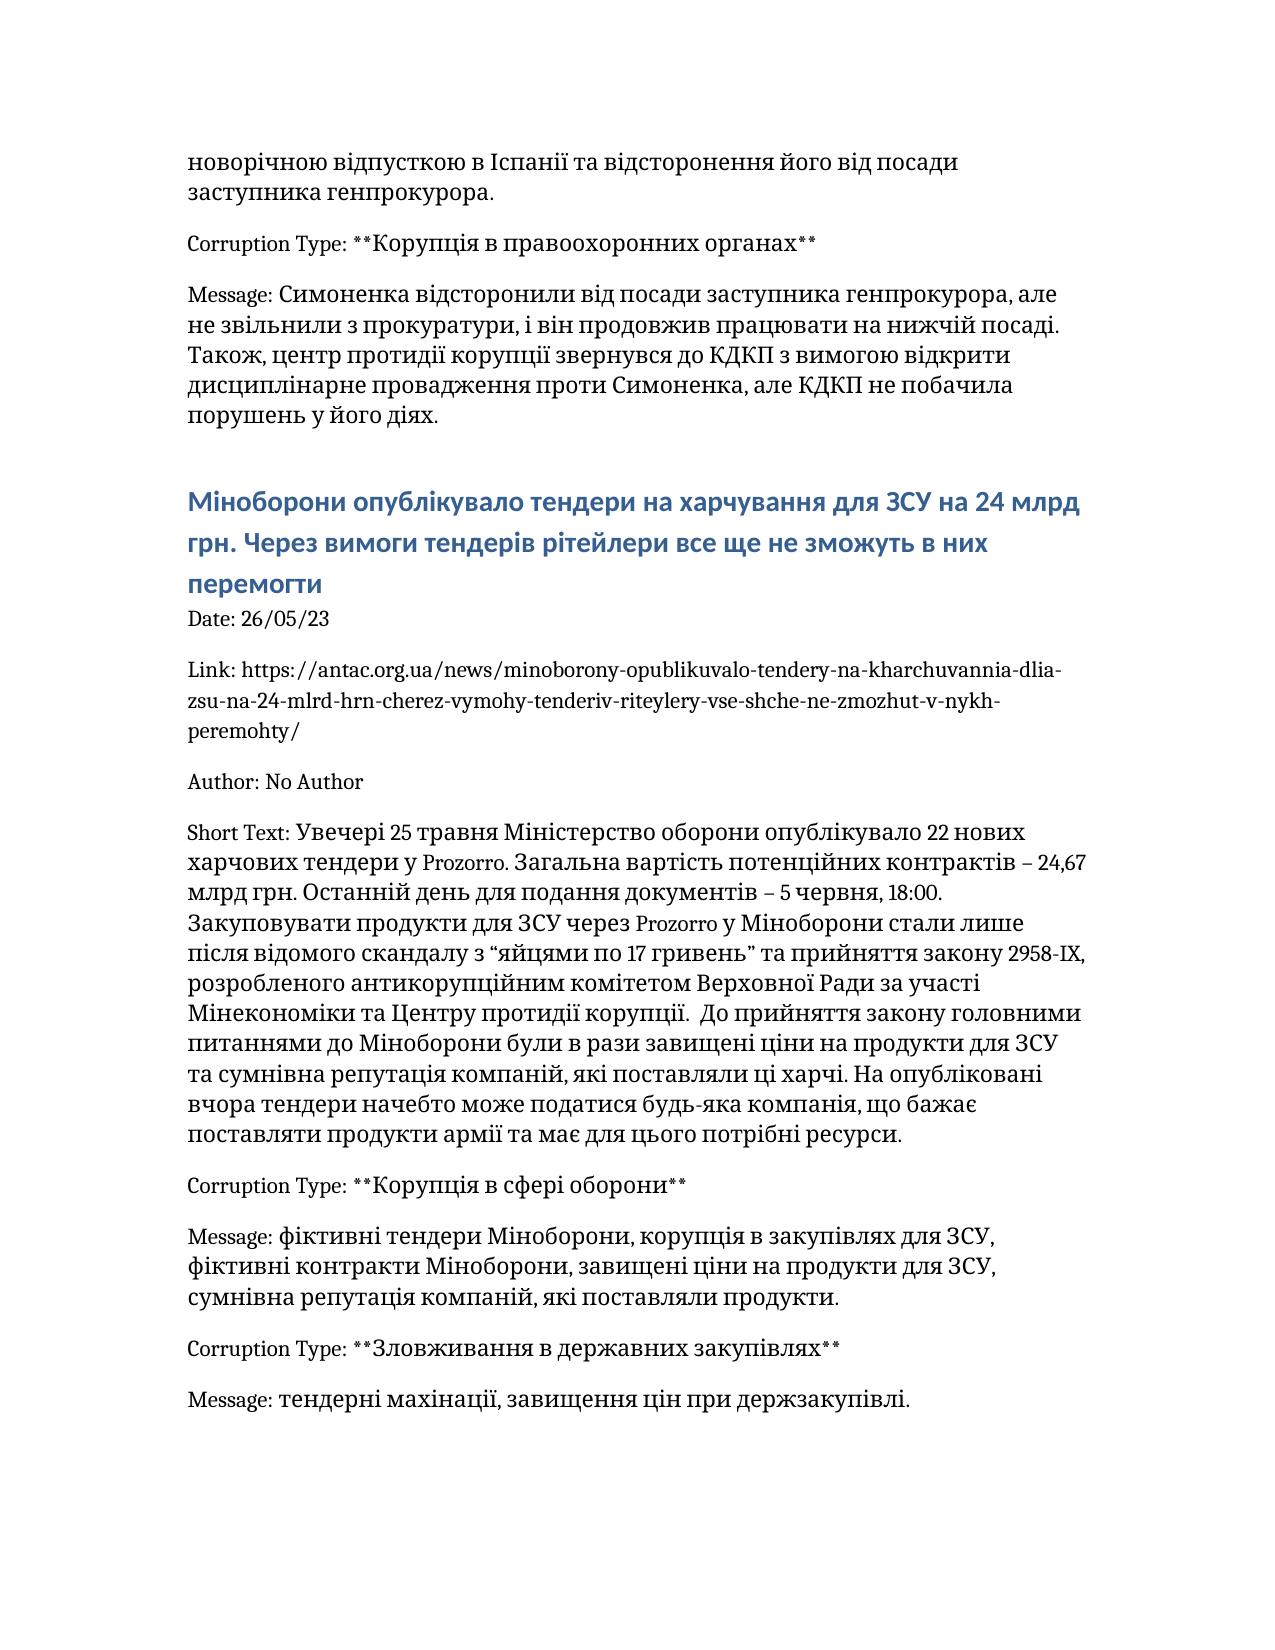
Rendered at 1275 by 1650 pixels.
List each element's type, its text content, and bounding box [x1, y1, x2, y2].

text Link: https://antac.org.ua/news/minoborony-opublikuvalo-tendery-na-kharchuvannia-dlia-zsu-na-24-mlrd-hrn-cherez-vymohy-tenderiv-riteylery-vse-shche-ne-zmozhut-v-nykh-peremohty/ [187, 657, 1087, 744]
text Corruption Type: **Корупція в правоохоронних органах** [187, 231, 1087, 258]
text Date: 26/05/23 [187, 606, 1087, 632]
text Message: тендерні махінації, завищення цін при держзакупівлі. [187, 1386, 1087, 1413]
text Message: фіктивні тендери Міноборони, корупція в закупівлях для ЗСУ, фіктивні контракти Міноборони, завищені ціни на продукти для ЗСУ, сумнівна репутація компаній, які поставляли продукти. [187, 1224, 1087, 1311]
subtitle Міноборони опублікувало тендери на харчування для ЗСУ на 24 млрд грн. Через вимоги тендерів рітейлери все ще не зможуть в них перемогти [187, 483, 1087, 601]
text Corruption Type: **Зловживання в державних закупівлях** [187, 1335, 1087, 1362]
text Message: Симоненка відсторонили від посади заступника генпрокурора, але не звільнили з прокуратури, і він продовжив працювати на нижчій посаді. Також, центр протидії корупції звернувся до КДКП з вимогою відкрити дисциплінарне провадження проти Симоненка, але КДКП не побачила порушень у його діях. [187, 282, 1087, 429]
text Short Text: Увечері 25 травня Міністерство оборони опублікувало 22 нових харчових тендери у Prozorro. Загальна вартість потенційних контрактів – 24,67 млрд грн. Останній день для подання документів – 5 червня, 18:00. Закуповувати продукти для ЗСУ через Prozorro у Міноборони стали лише після відомого скандалу з “яйцями по 17 гривень” та прийняття закону 2958-IX, розробленого антикорупційним комітетом Верховної Ради за участі Мінекономіки та Центру протидії корупції. До прийняття закону головними питаннями до Міноборони були в рази завищені ціни на продукти для ЗСУ та сумнівна репутація компаній, які поставляли ці харчі. На опубліковані вчора тендери начебто може податися будь-яка компанія, що бажає поставляти продукти армії та має для цього потрібні ресурси. [187, 820, 1087, 1148]
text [187, 150, 1087, 207]
text Corruption Type: **Корупція в сфері оборони** [187, 1173, 1087, 1199]
text Author: No Author [187, 769, 1087, 795]
